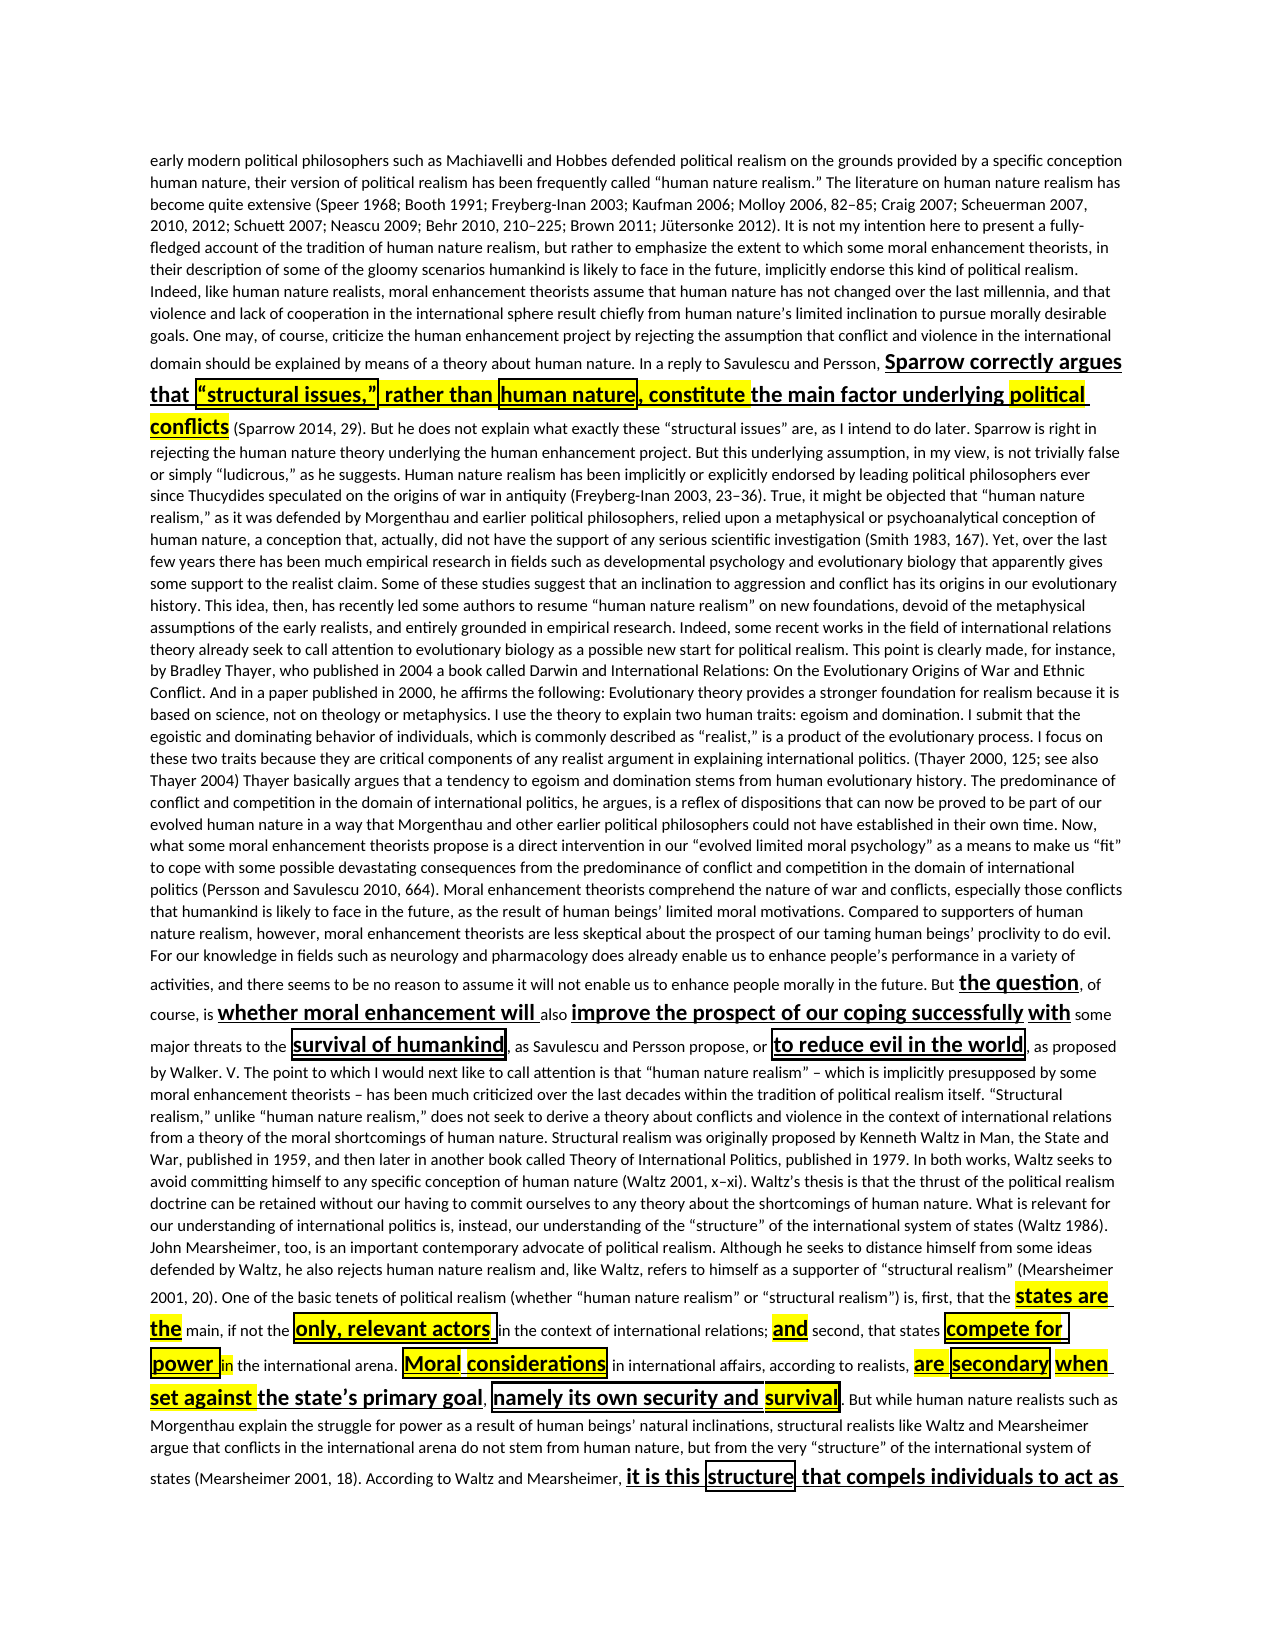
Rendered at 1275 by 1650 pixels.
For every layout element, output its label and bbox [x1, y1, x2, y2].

text [150, 150, 1125, 1492]
